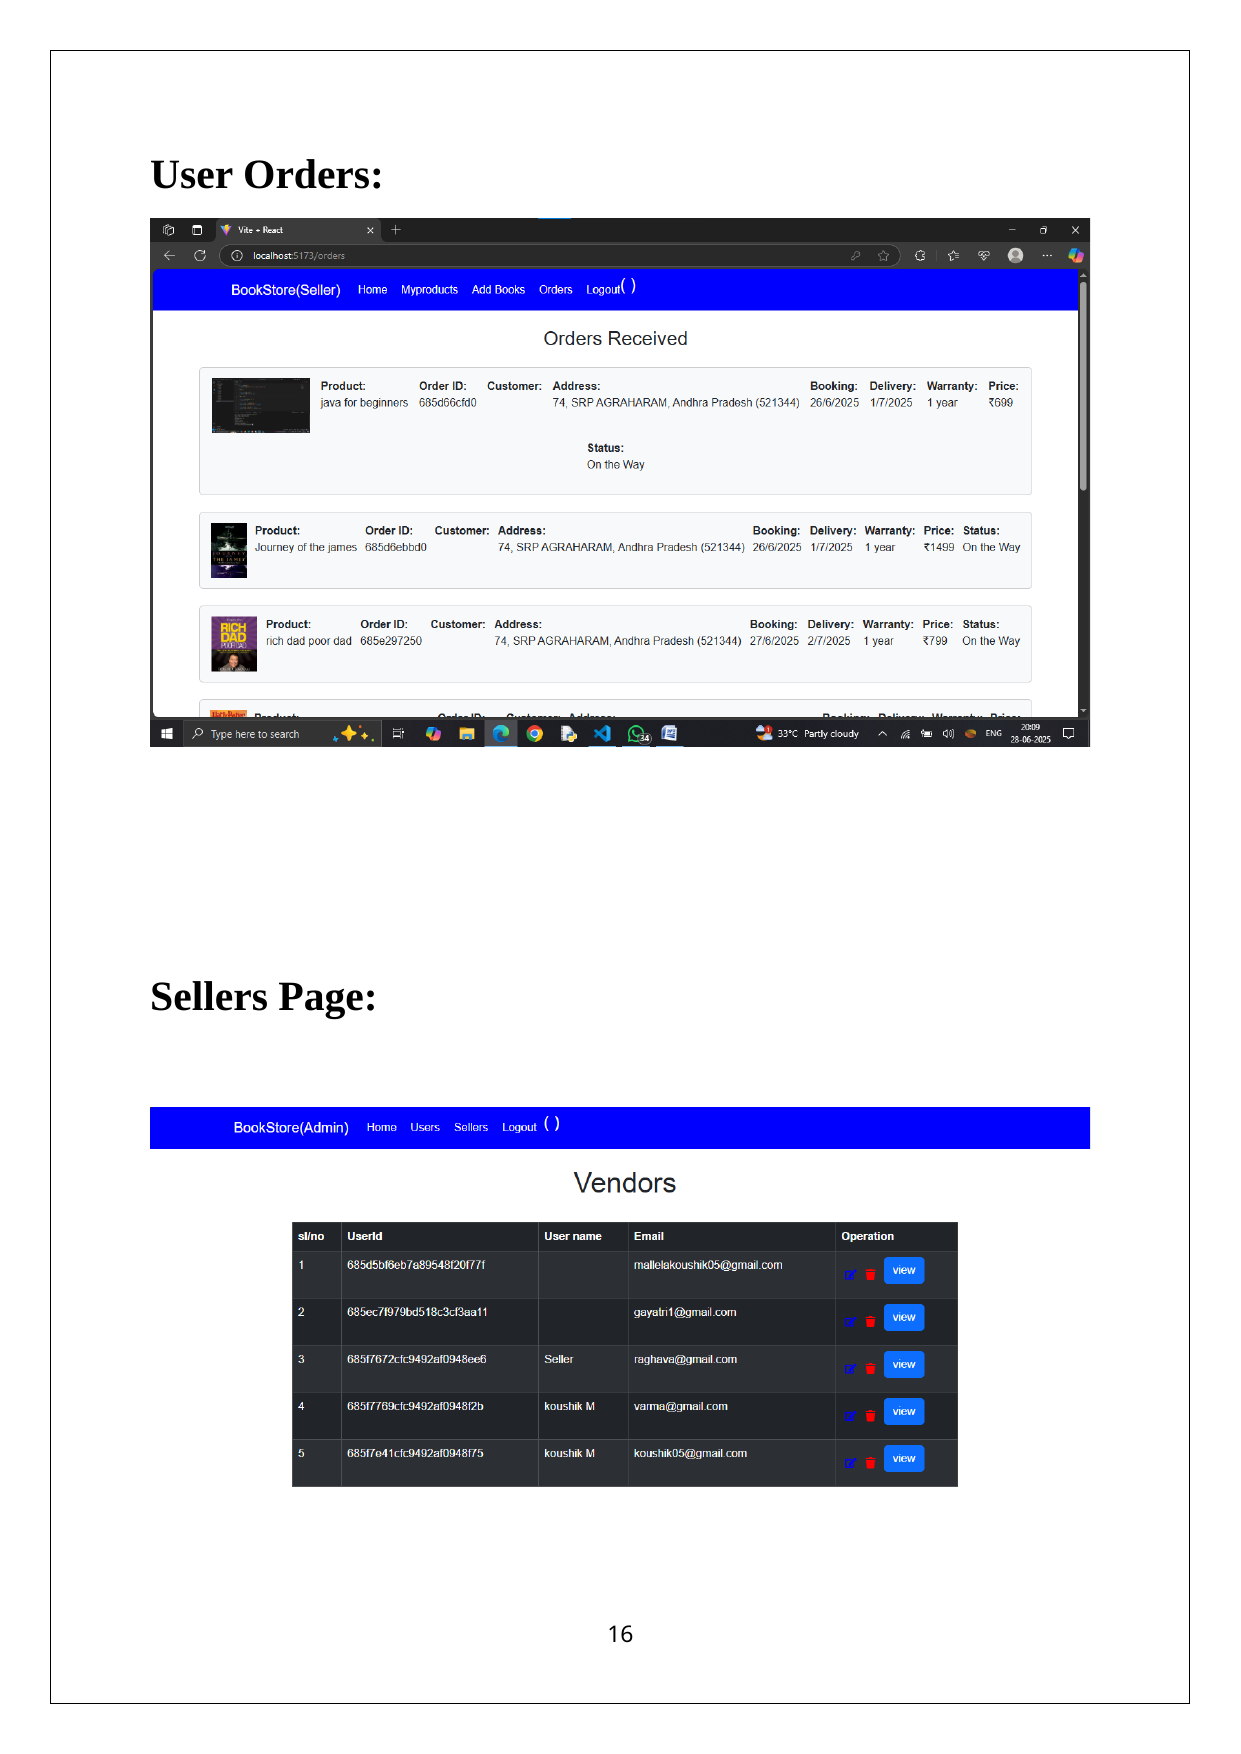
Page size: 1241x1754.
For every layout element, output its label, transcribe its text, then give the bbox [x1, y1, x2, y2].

text Sellers Page: [150, 971, 1090, 1019]
text User Orders: [150, 150, 1090, 198]
picture [150, 218, 1091, 747]
picture [150, 1107, 1091, 1518]
